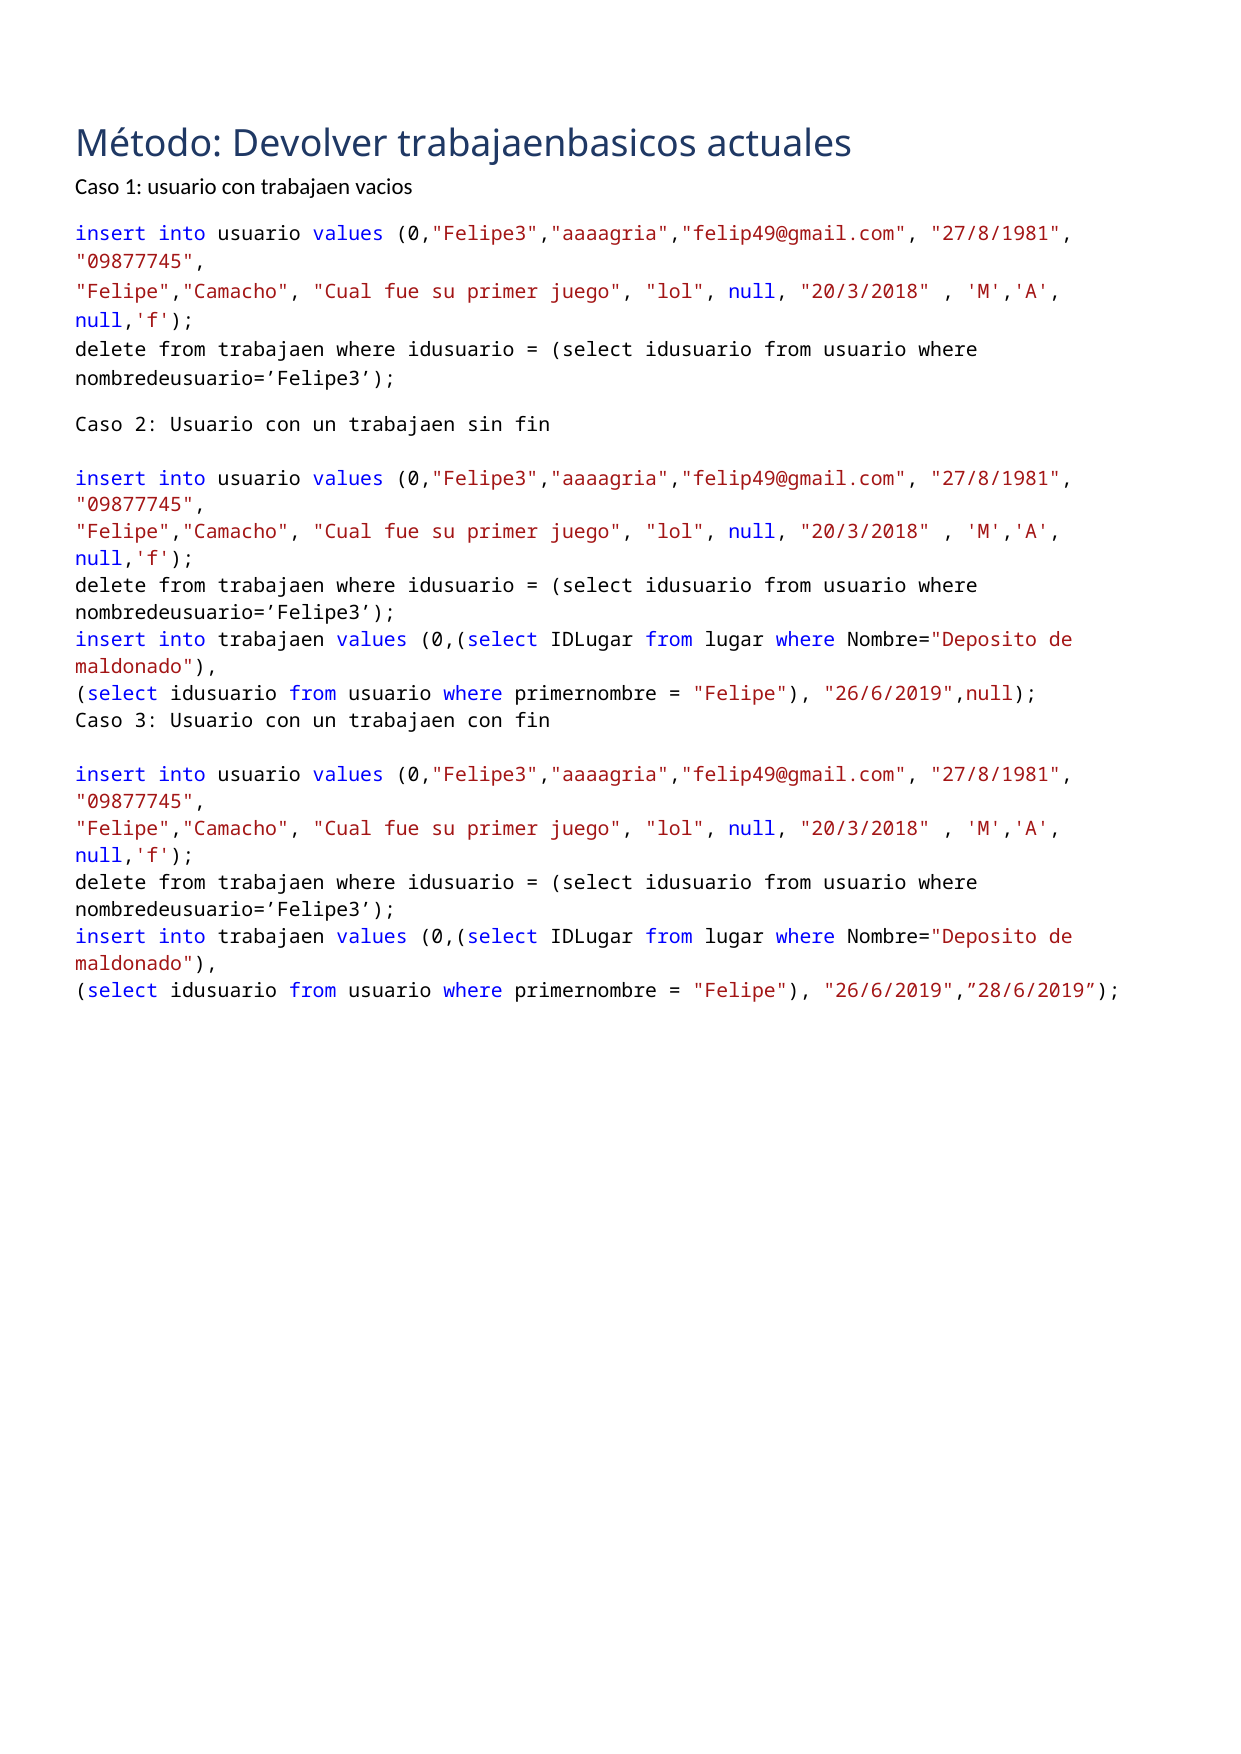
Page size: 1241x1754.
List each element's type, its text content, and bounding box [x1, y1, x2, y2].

text (select idusuario from usuario where primernombre = "Felipe"), "26/6/2019",”28/6/2019”); [75, 976, 1165, 1003]
text insert into usuario values (0,"Felipe3","aaaagria","felip49@gmail.com", "27/8/1981", "09877745", [75, 464, 1165, 518]
text insert into usuario values (0,"Felipe3","aaaagria","felip49@gmail.com", "27/8/1981", "09877745", [75, 761, 1165, 814]
text (select idusuario from usuario where primernombre = "Felipe"), "26/6/2019",null); [75, 679, 1165, 707]
text Caso 3: Usuario con un trabajaen con fin [75, 707, 1165, 733]
text Caso 1: usuario con trabajaen vacios [75, 172, 1165, 200]
text insert into usuario values (0,"Felipe3","aaaagria","felip49@gmail.com", "27/8/1981", "09877745", "Felipe","Camacho", "Cual fue su primer juego", "lol", null, "20/3/2018" , 'M','A', null,'f'); delete from trabajaen where idusuario = (select idusuario from usuario where nombredeusuario=’Felipe3’); [75, 219, 1165, 391]
text Caso 2: Usuario con un trabajaen sin fin [75, 410, 1165, 437]
text "Felipe","Camacho", "Cual fue su primer juego", "lol", null, "20/3/2018" , 'M','A', null,'f'); delete from trabajaen where idusuario = (select idusuario from usuario where nombredeusuario=’Felipe3’); insert into trabajaen values (0,(select IDLugar from lugar where Nombre="Deposito de maldonado"), [75, 814, 1165, 976]
subtitle Método: Devolver trabajaenbasicos actuales [75, 117, 1165, 168]
text "Felipe","Camacho", "Cual fue su primer juego", "lol", null, "20/3/2018" , 'M','A', null,'f'); delete from trabajaen where idusuario = (select idusuario from usuario where nombredeusuario=’Felipe3’); insert into trabajaen values (0,(select IDLugar from lugar where Nombre="Deposito de maldonado"), [75, 518, 1165, 679]
